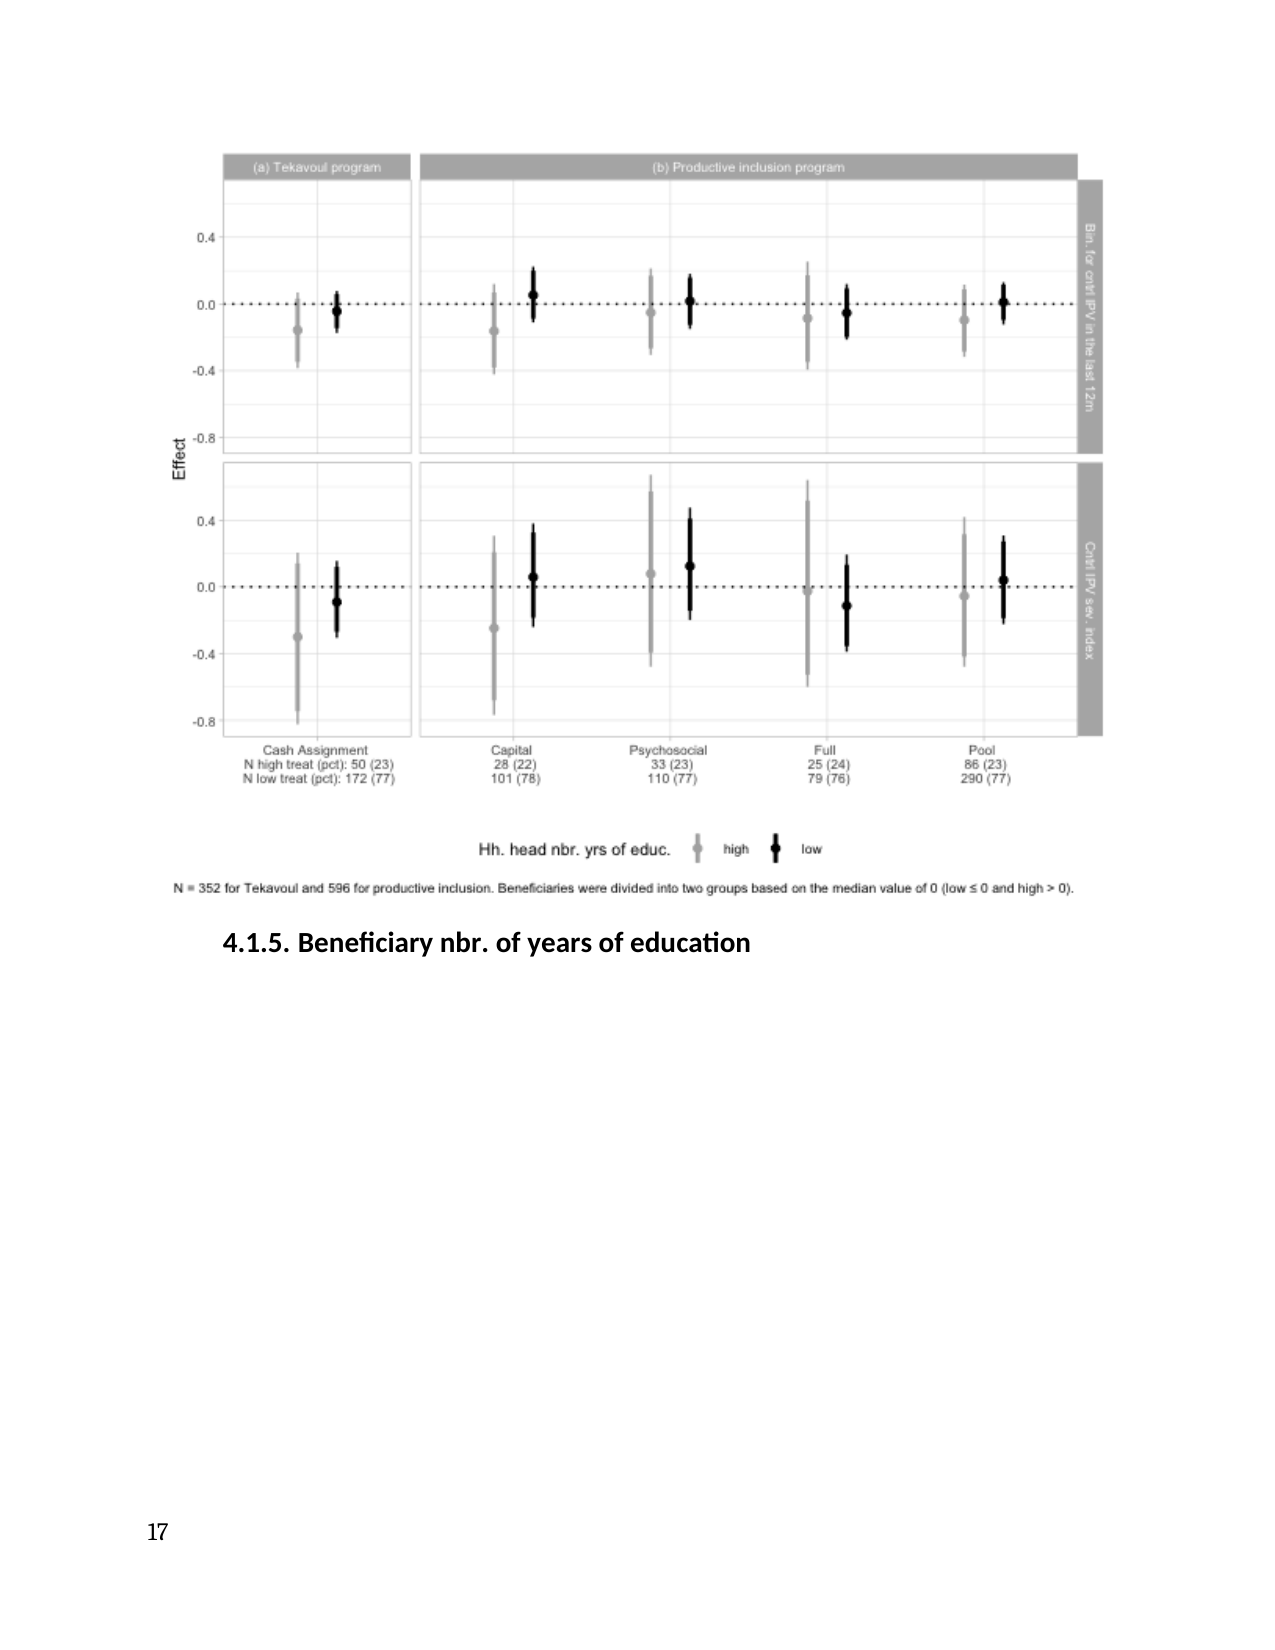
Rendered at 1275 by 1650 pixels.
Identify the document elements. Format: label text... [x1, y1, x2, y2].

subtitle Beneficiary nbr. of years of education [223, 924, 1127, 960]
picture [165, 147, 1111, 904]
